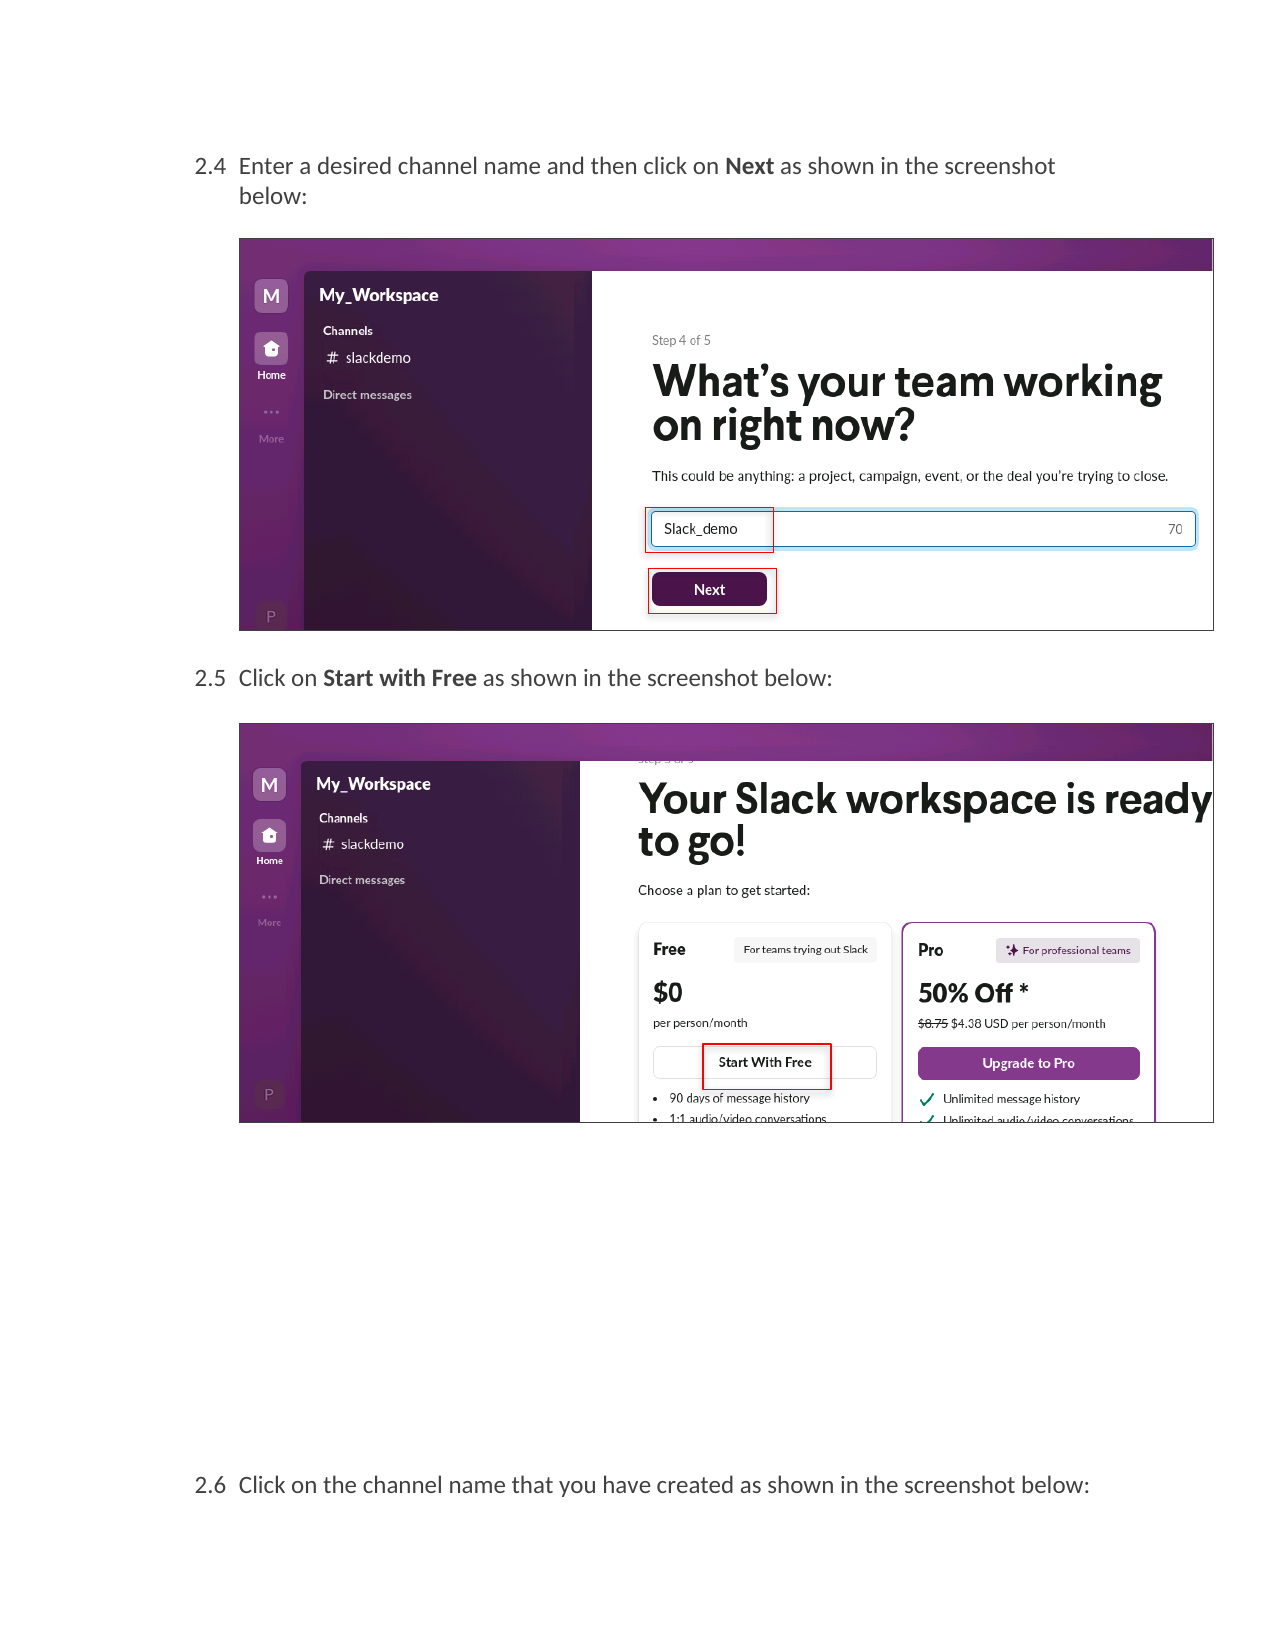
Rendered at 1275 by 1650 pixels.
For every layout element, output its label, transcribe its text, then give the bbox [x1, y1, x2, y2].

list Click on the channel name that you have created as shown in the screenshot below: [194, 1469, 1125, 1499]
picture [240, 239, 1213, 630]
picture [240, 724, 1213, 1122]
list Click on Start with Free as shown in the screenshot below: [194, 662, 1125, 692]
list Enter a desired channel name and then click on Next as shown in the screenshot below: [194, 150, 1125, 211]
